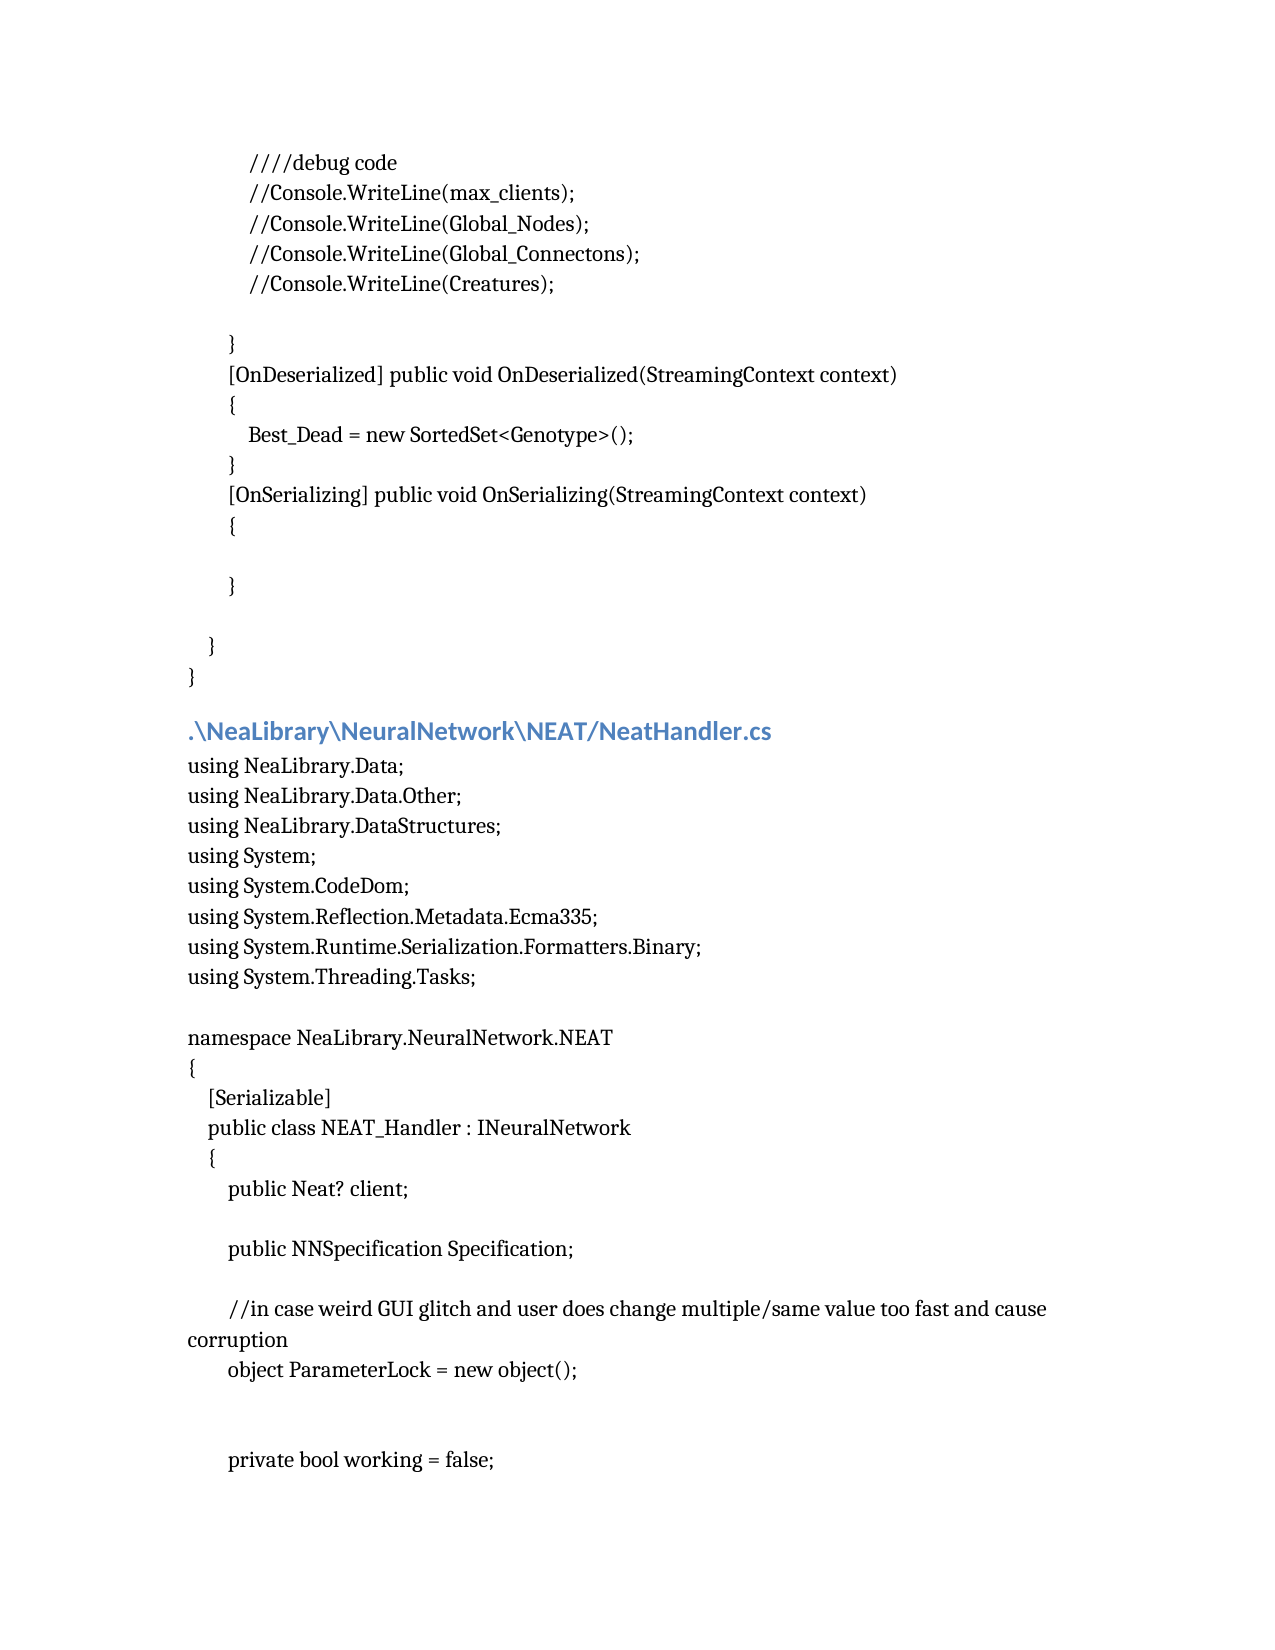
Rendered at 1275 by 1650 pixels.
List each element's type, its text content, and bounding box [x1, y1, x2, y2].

subtitle .\NeaLibrary\NeuralNetwork\NEAT/NeatHandler.cs [187, 714, 1087, 748]
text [187, 752, 1087, 1474]
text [187, 150, 1087, 690]
